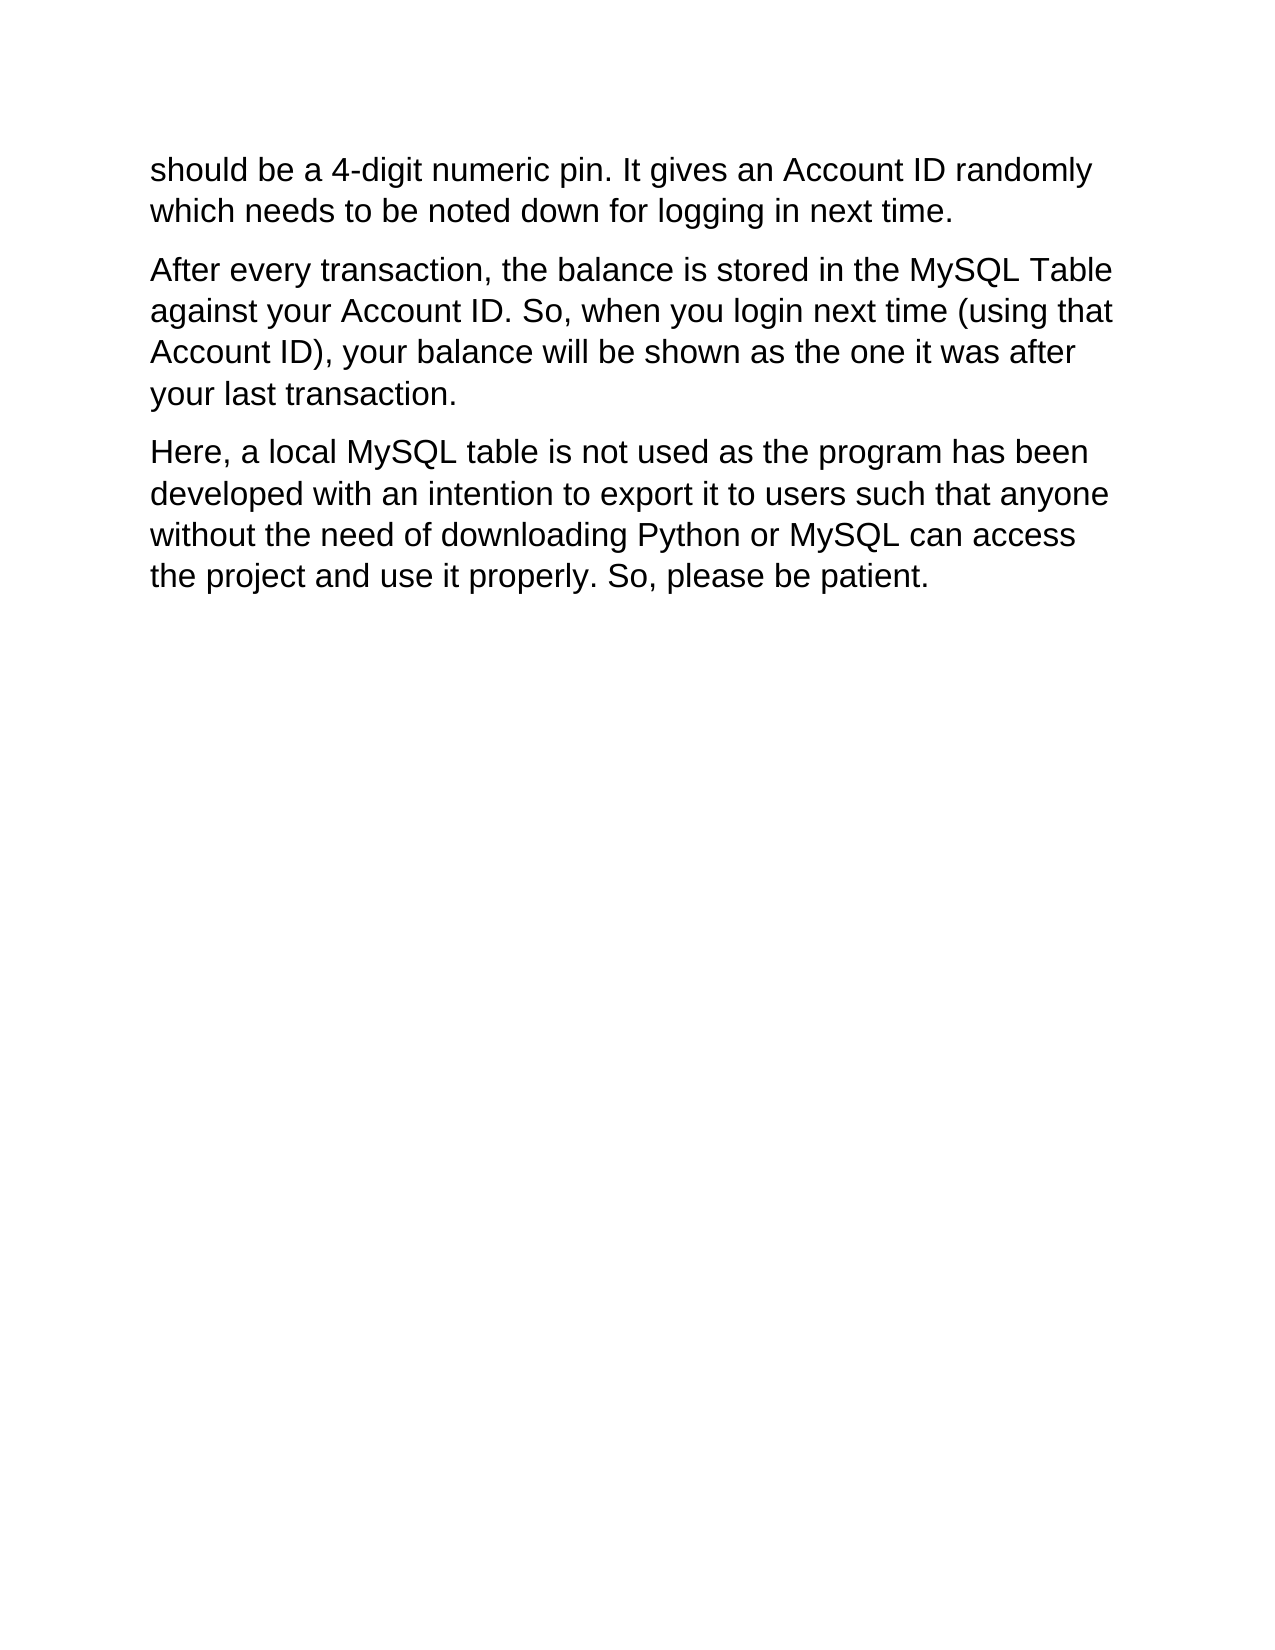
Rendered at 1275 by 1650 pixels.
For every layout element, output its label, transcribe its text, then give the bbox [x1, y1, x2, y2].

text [150, 150, 1125, 230]
text After every transaction, the balance is stored in the MySQL Table against your Account ID. So, when you login next time (using that Account ID), your balance will be shown as the one it was after your last transaction. [150, 249, 1125, 412]
text Here, a local MySQL table is not used as the program has been developed with an intention to export it to users such that anyone without the need of downloading Python or MySQL can access the project and use it properly. So, please be patient. [150, 432, 1125, 595]
